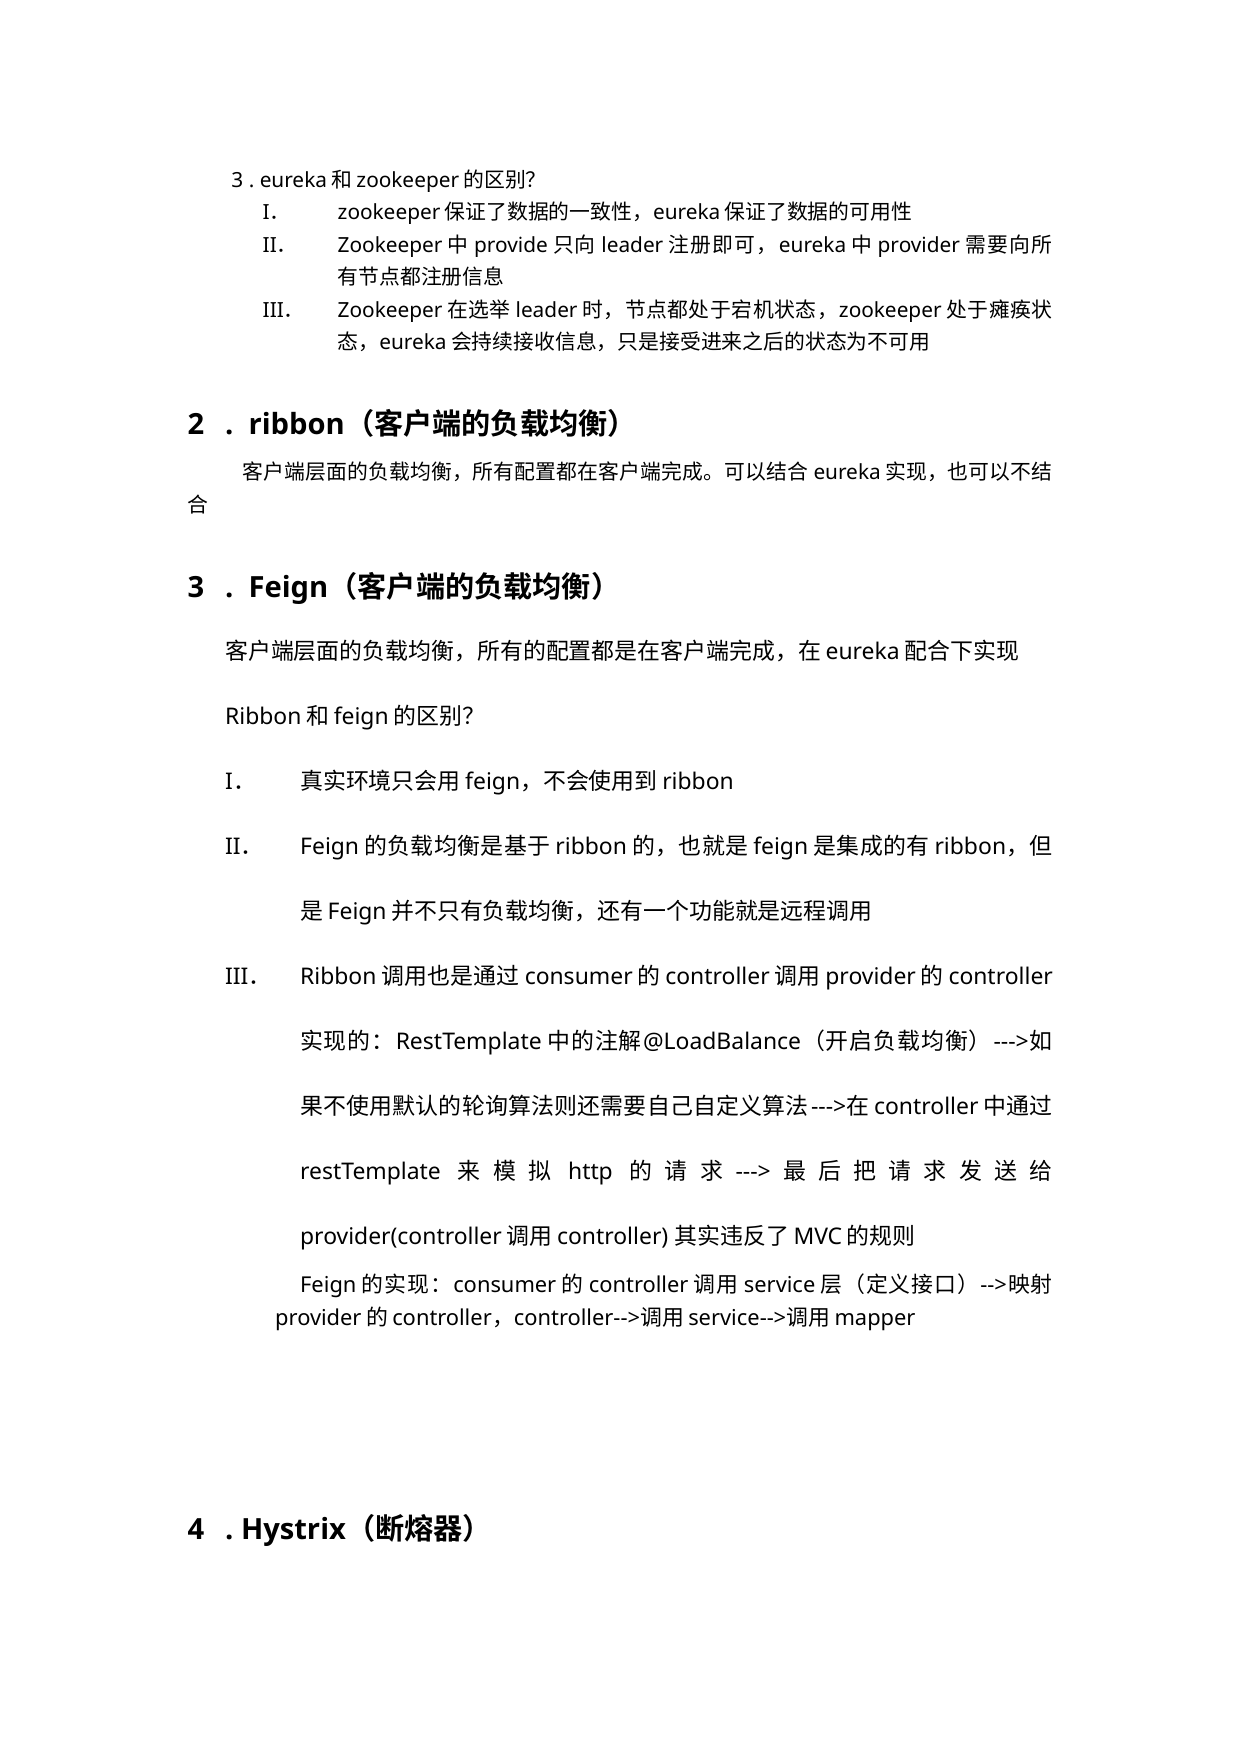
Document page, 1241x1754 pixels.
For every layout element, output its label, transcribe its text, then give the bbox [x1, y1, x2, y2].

text 3 . eureka和zookeeper的区别？ [187, 162, 1053, 194]
list . ribbon（客户端的负载均衡） [187, 389, 1053, 454]
text 客户端层面的负载均衡，所有配置都在客户端完成。可以结合eureka实现，也可以不结合 [187, 454, 1053, 519]
text 客户端层面的负载均衡，所有的配置都是在客户端完成，在eureka配合下实现 [225, 617, 1053, 682]
list Ribbon调用也是通过consumer的controller调用provider的controller实现的：RestTemplate中的注解@LoadBalance（开启负载均衡）--->如果不使用默认的轮询算法则还需要自己自定义算法--->在controller中通过restTemplate来模拟http的请求--->最后把请求发送给provider(controller调用controller) 其实违反了MVC的规则 [225, 942, 1053, 1267]
list 真实环境只会用feign，不会使用到ribbon [225, 747, 1053, 812]
list zookeeper保证了数据的一致性，eureka保证了数据的可用性 [262, 194, 1053, 227]
list Zookeeper中provide只向leader注册即可，eureka中provider需要向所有节点都注册信息 [262, 227, 1053, 292]
list Feign的负载均衡是基于ribbon的，也就是feign是集成的有ribbon，但是Feign并不只有负载均衡，还有一个功能就是远程调用 [225, 812, 1053, 942]
text Ribbon和feign的区别？ [225, 682, 1053, 747]
list . Hystrix（断熔器） [187, 1494, 1053, 1559]
list Zookeeper在选举leader时，节点都处于宕机状态，zookeeper处于瘫痪状态，eureka会持续接收信息，只是接受进来之后的状态为不可用 [262, 292, 1053, 357]
text Feign的实现：consumer的controller调用service层（定义接口）-->映射provider的controller，controller-->调用service-->调用mapper [275, 1267, 1053, 1332]
list . Feign（客户端的负载均衡） [187, 552, 1053, 617]
